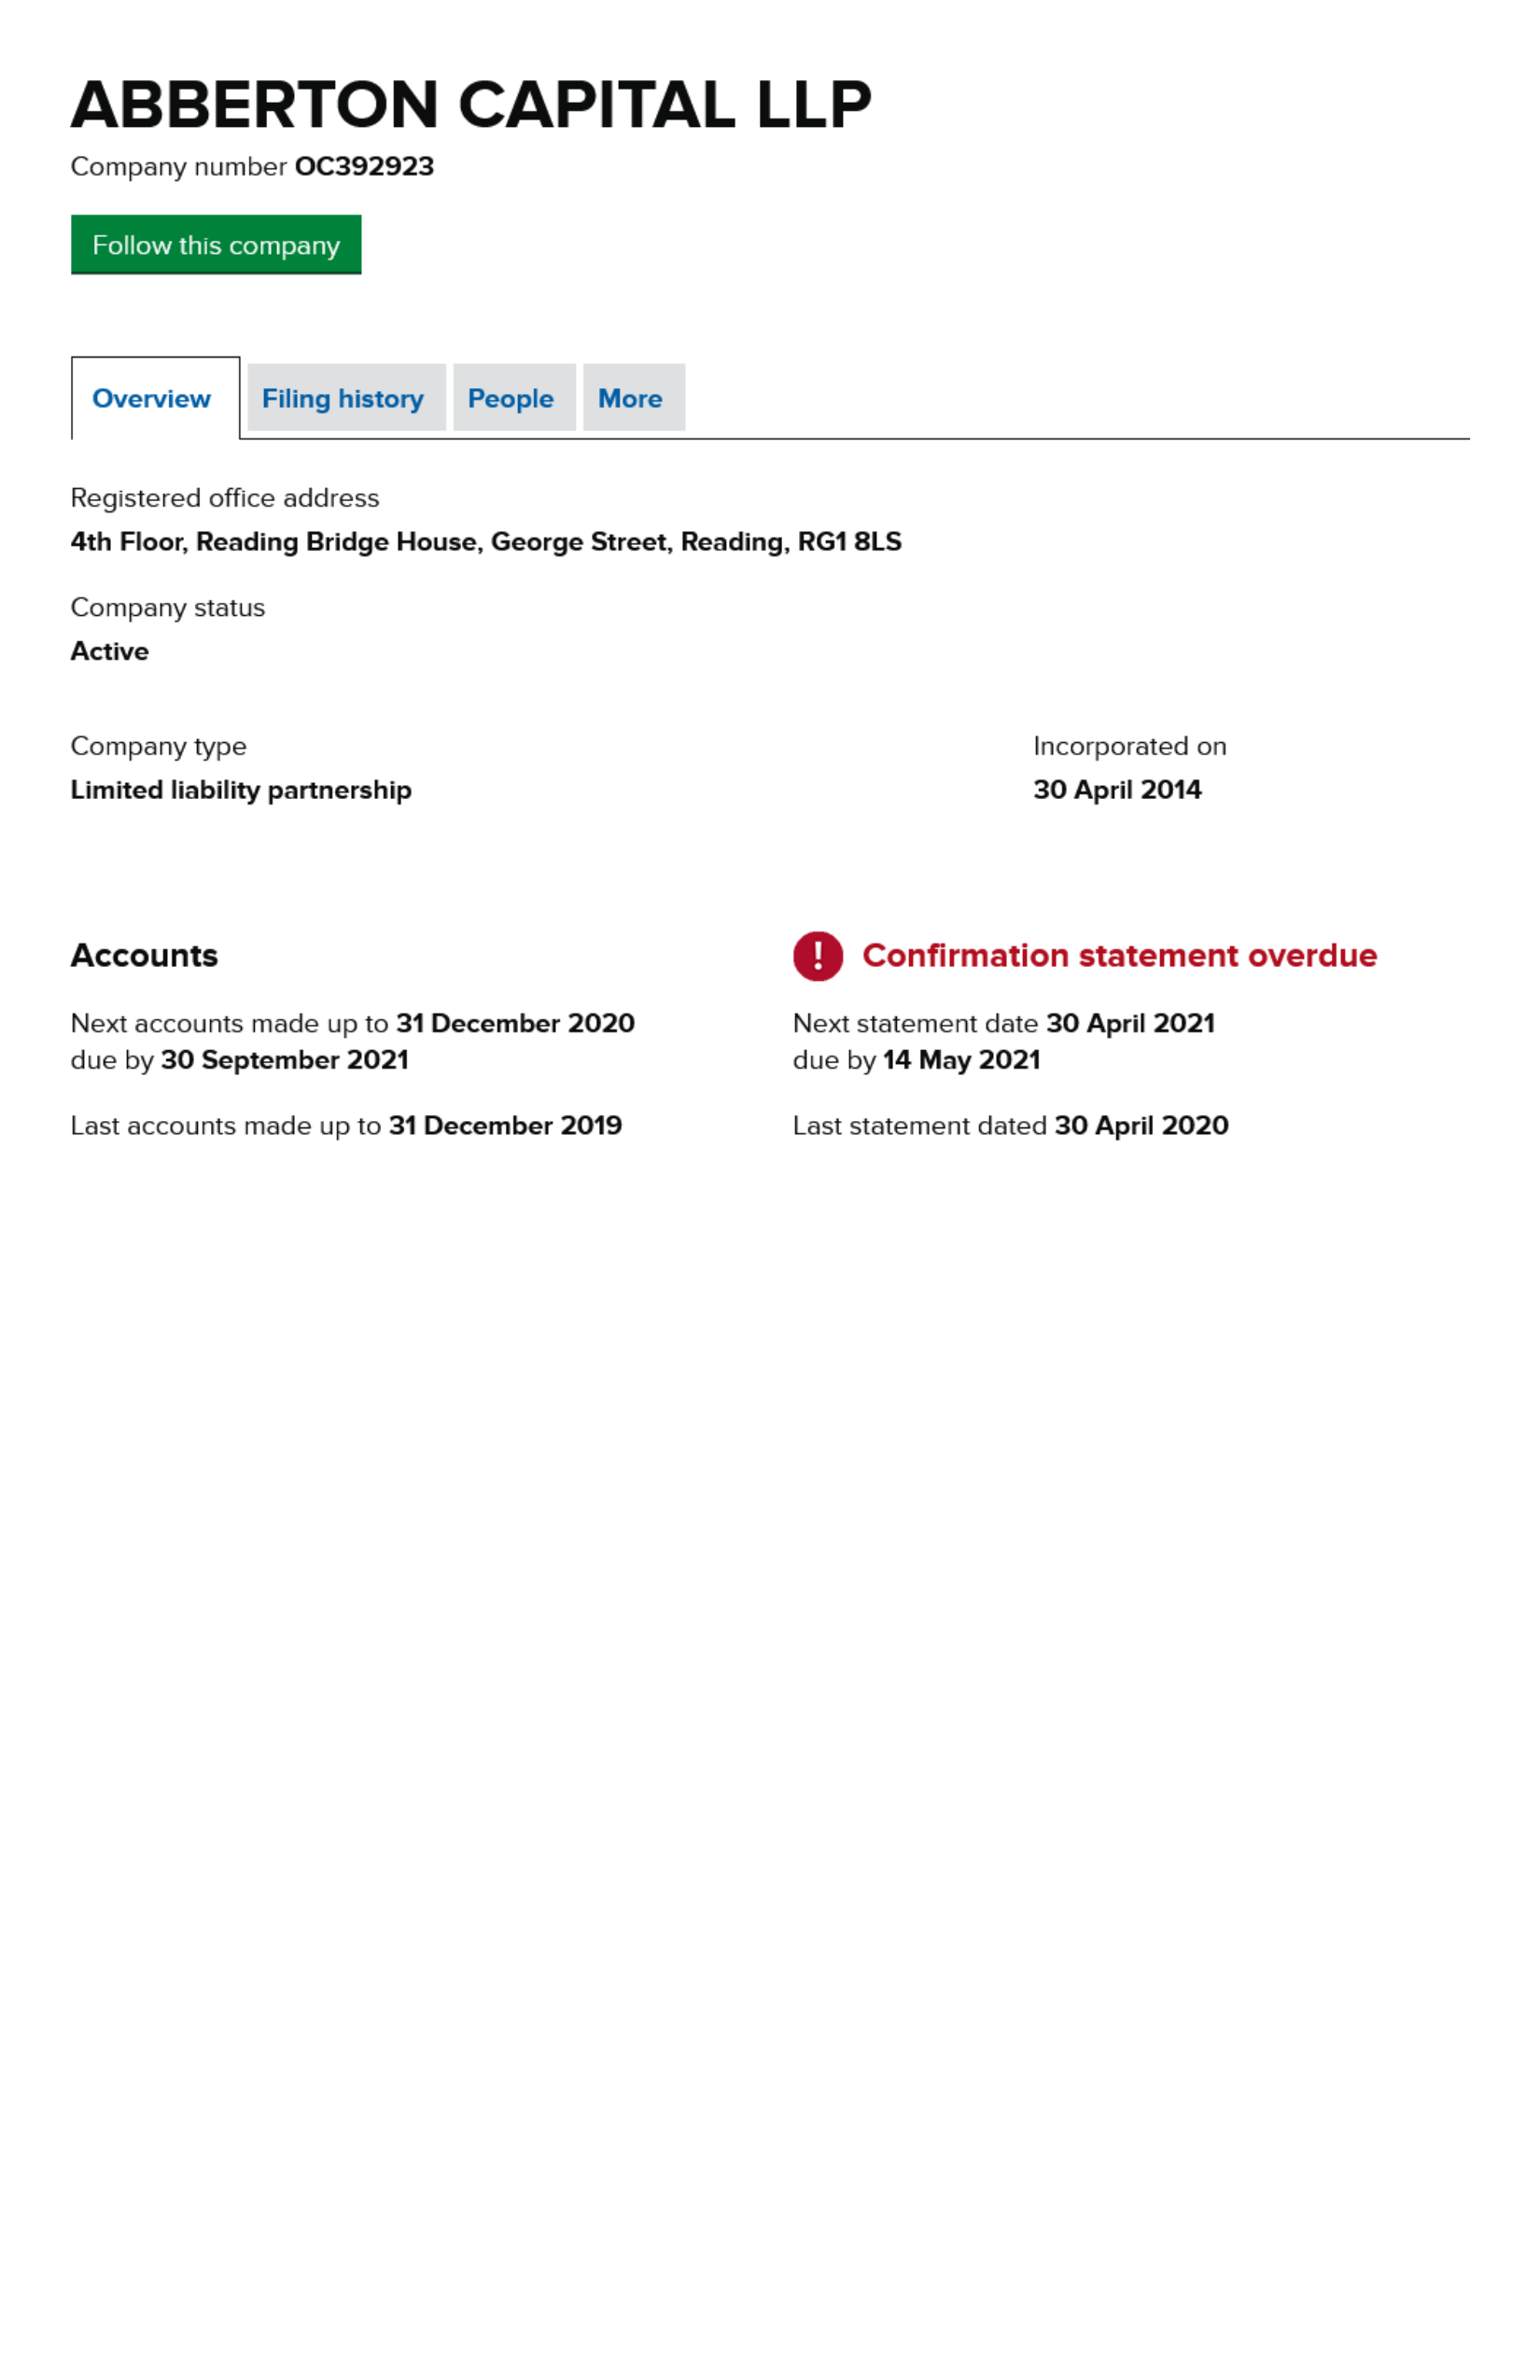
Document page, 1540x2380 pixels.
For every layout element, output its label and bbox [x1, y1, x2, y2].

picture [70, 70, 1470, 1174]
